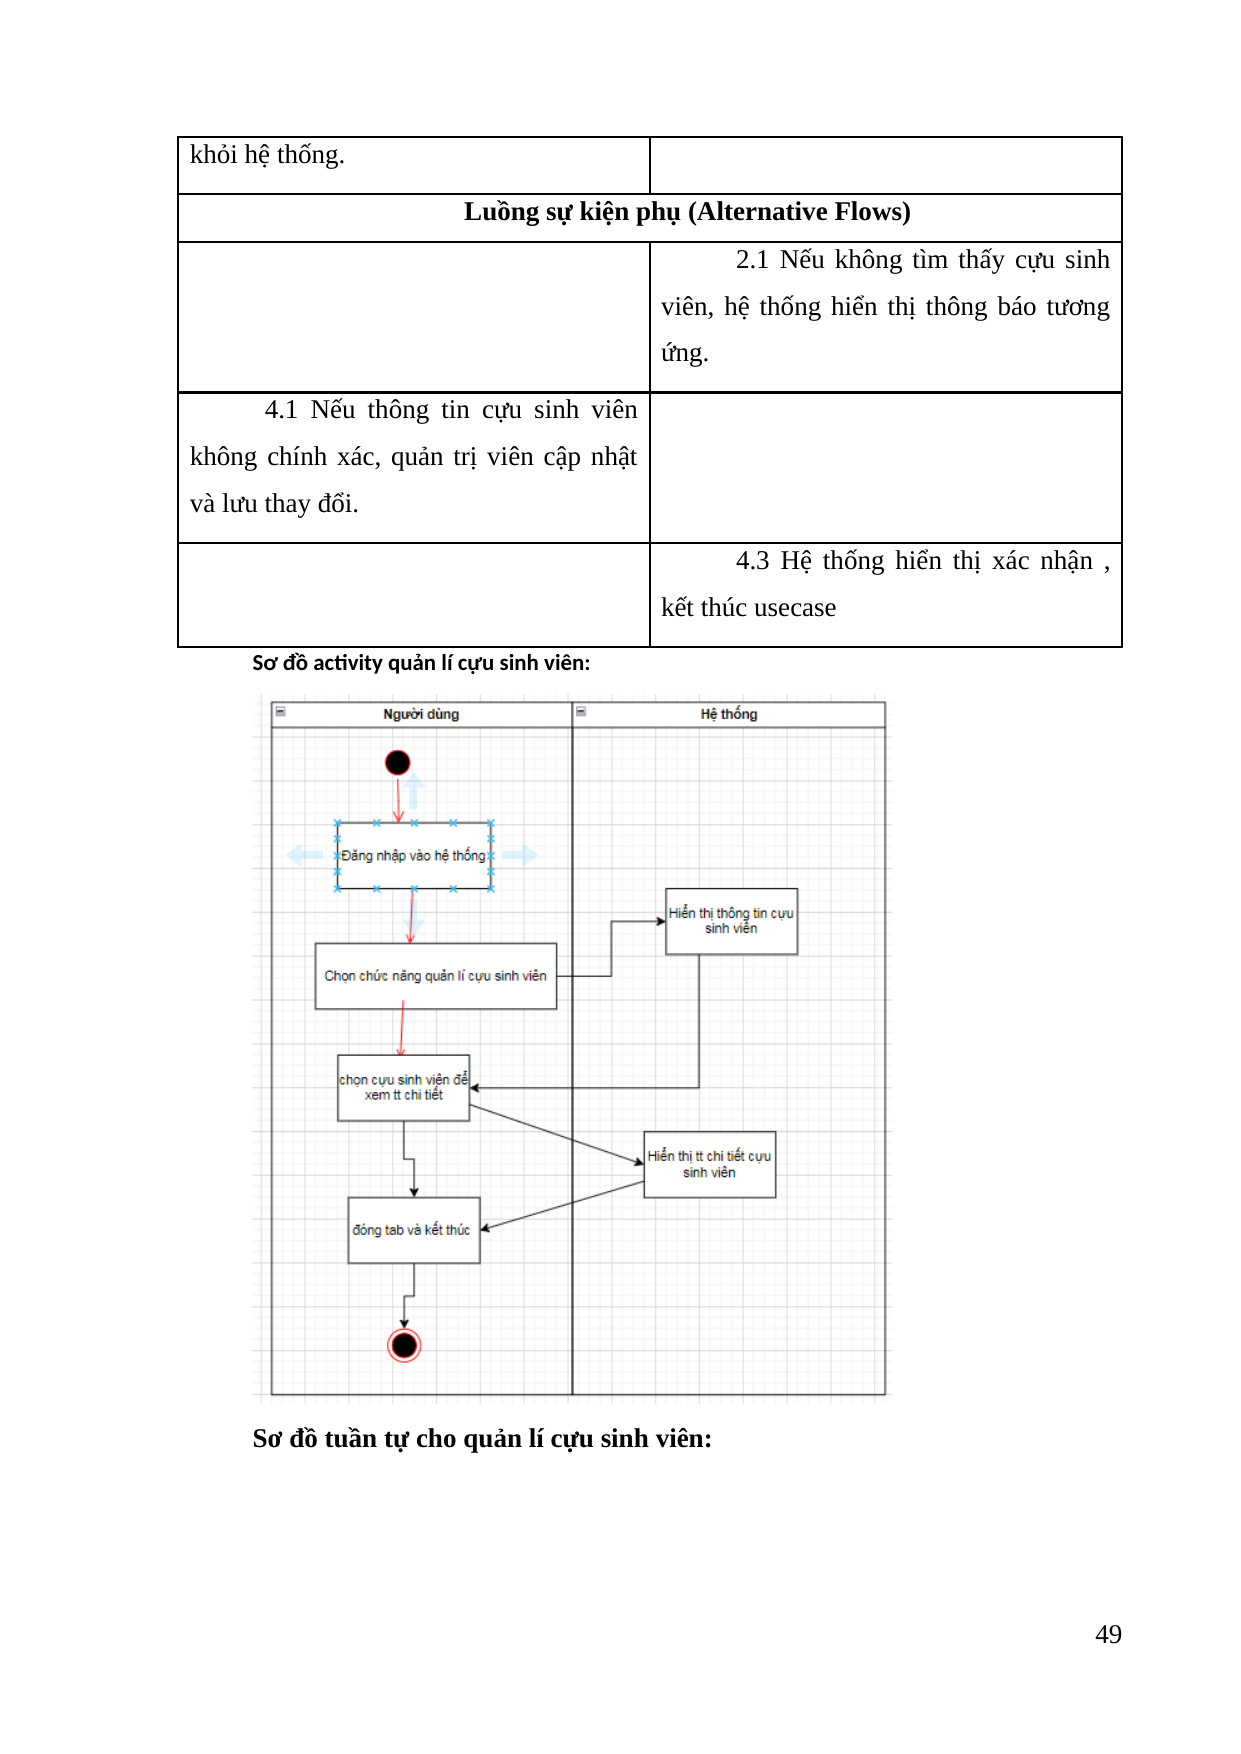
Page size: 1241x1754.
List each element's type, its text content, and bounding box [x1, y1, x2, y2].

table_cell [651, 138, 1121, 193]
text Sơ đồ tuần tự cho quản lí cựu sinh viên: [177, 1422, 1122, 1453]
table_cell [651, 394, 1121, 542]
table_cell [179, 138, 649, 193]
table_cell 4.3 Hệ thống hiển thị xác nhận , kết thúc usecase [651, 544, 1121, 646]
table_cell 2.1 Nếu không tìm thấy cựu sinh viên, hệ thống hiển thị thông báo tương ứng. [651, 243, 1121, 391]
picture [252, 694, 893, 1404]
table_cell [179, 544, 649, 646]
table_cell Luồng sự kiện phụ (Alternative Flows) [179, 195, 1121, 241]
table_cell 4.1 Nếu thông tin cựu sinh viên không chính xác, quản trị viên cập nhật và lưu thay đổi. [179, 394, 649, 542]
table_cell [179, 243, 649, 391]
text Sơ đồ activity quản lí cựu sinh viên: [177, 648, 1122, 676]
